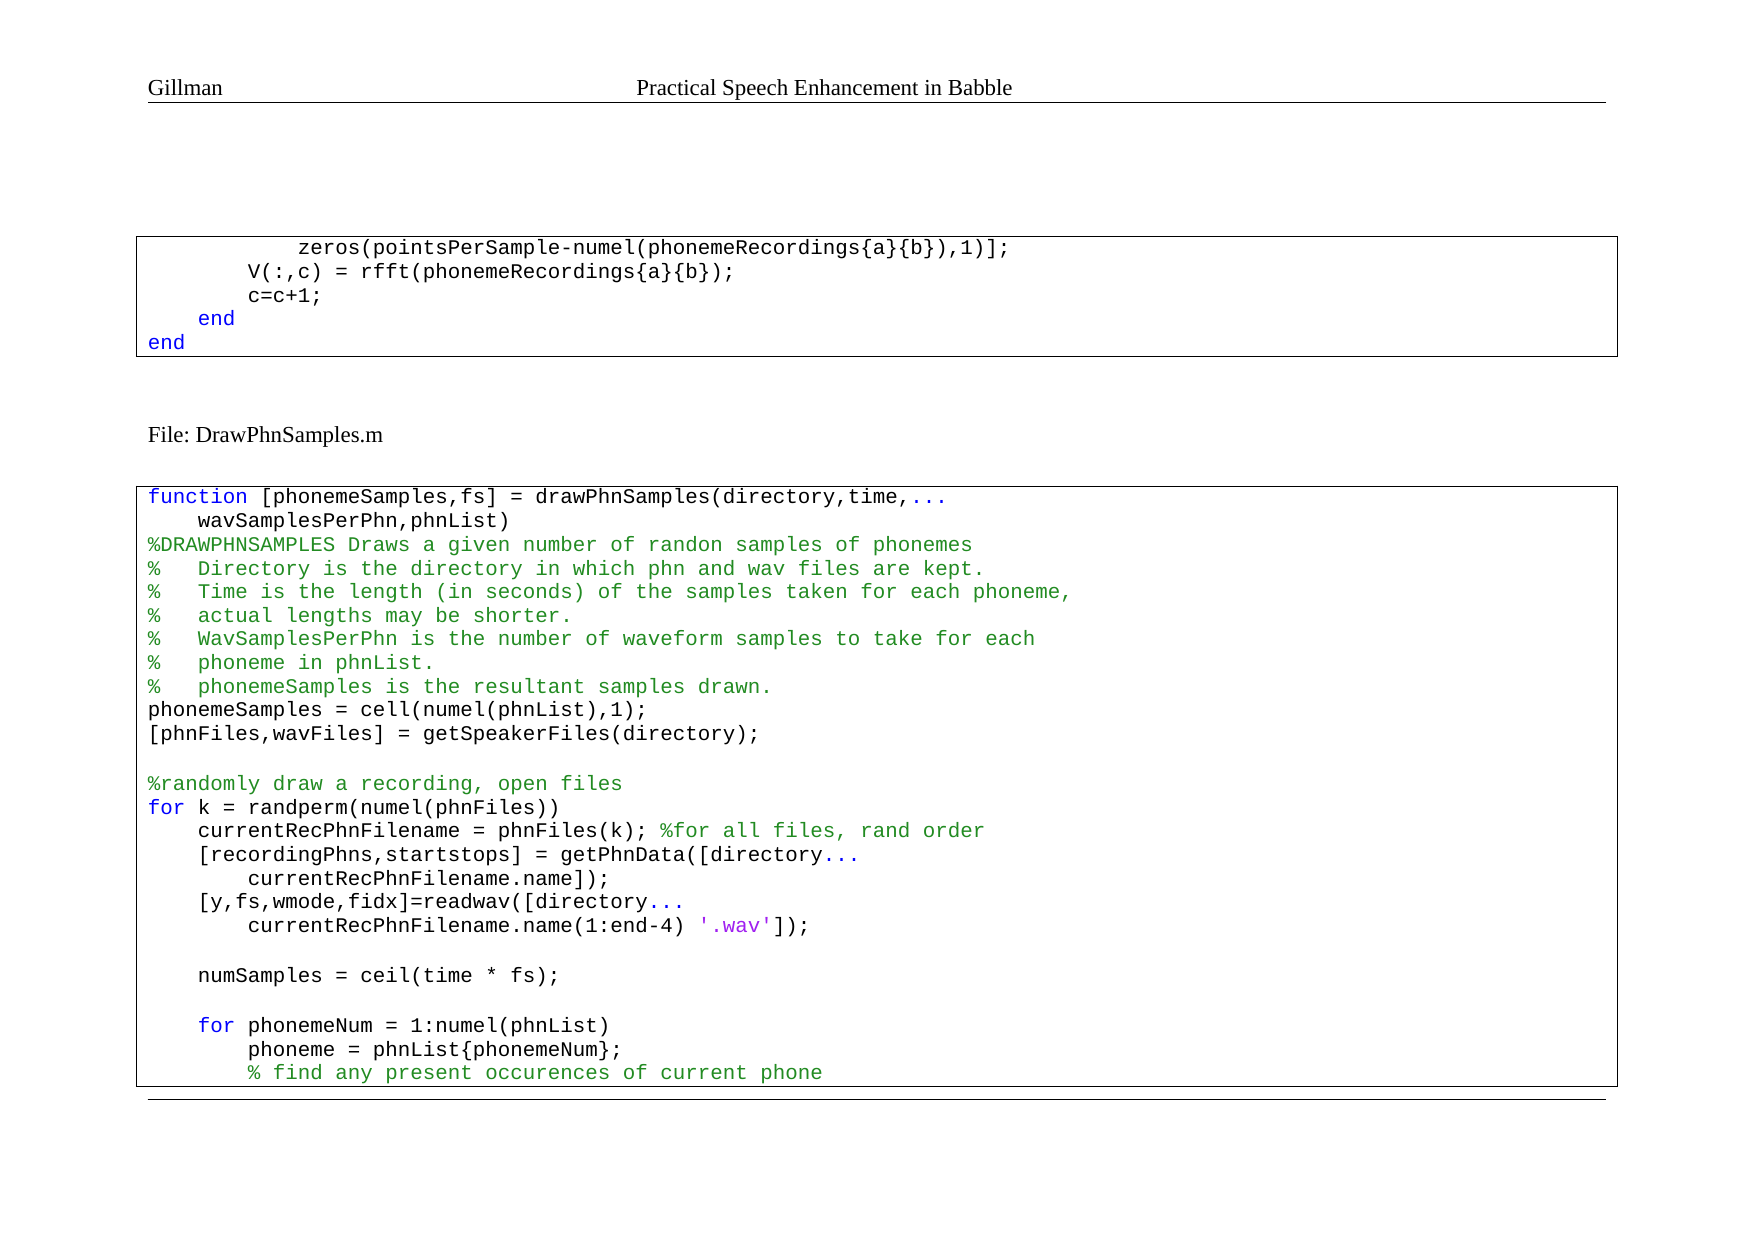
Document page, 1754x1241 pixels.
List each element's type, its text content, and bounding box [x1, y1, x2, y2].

text File: DrawPhnSamples.m [148, 421, 1606, 447]
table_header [137, 487, 1617, 1086]
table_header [137, 237, 1617, 356]
